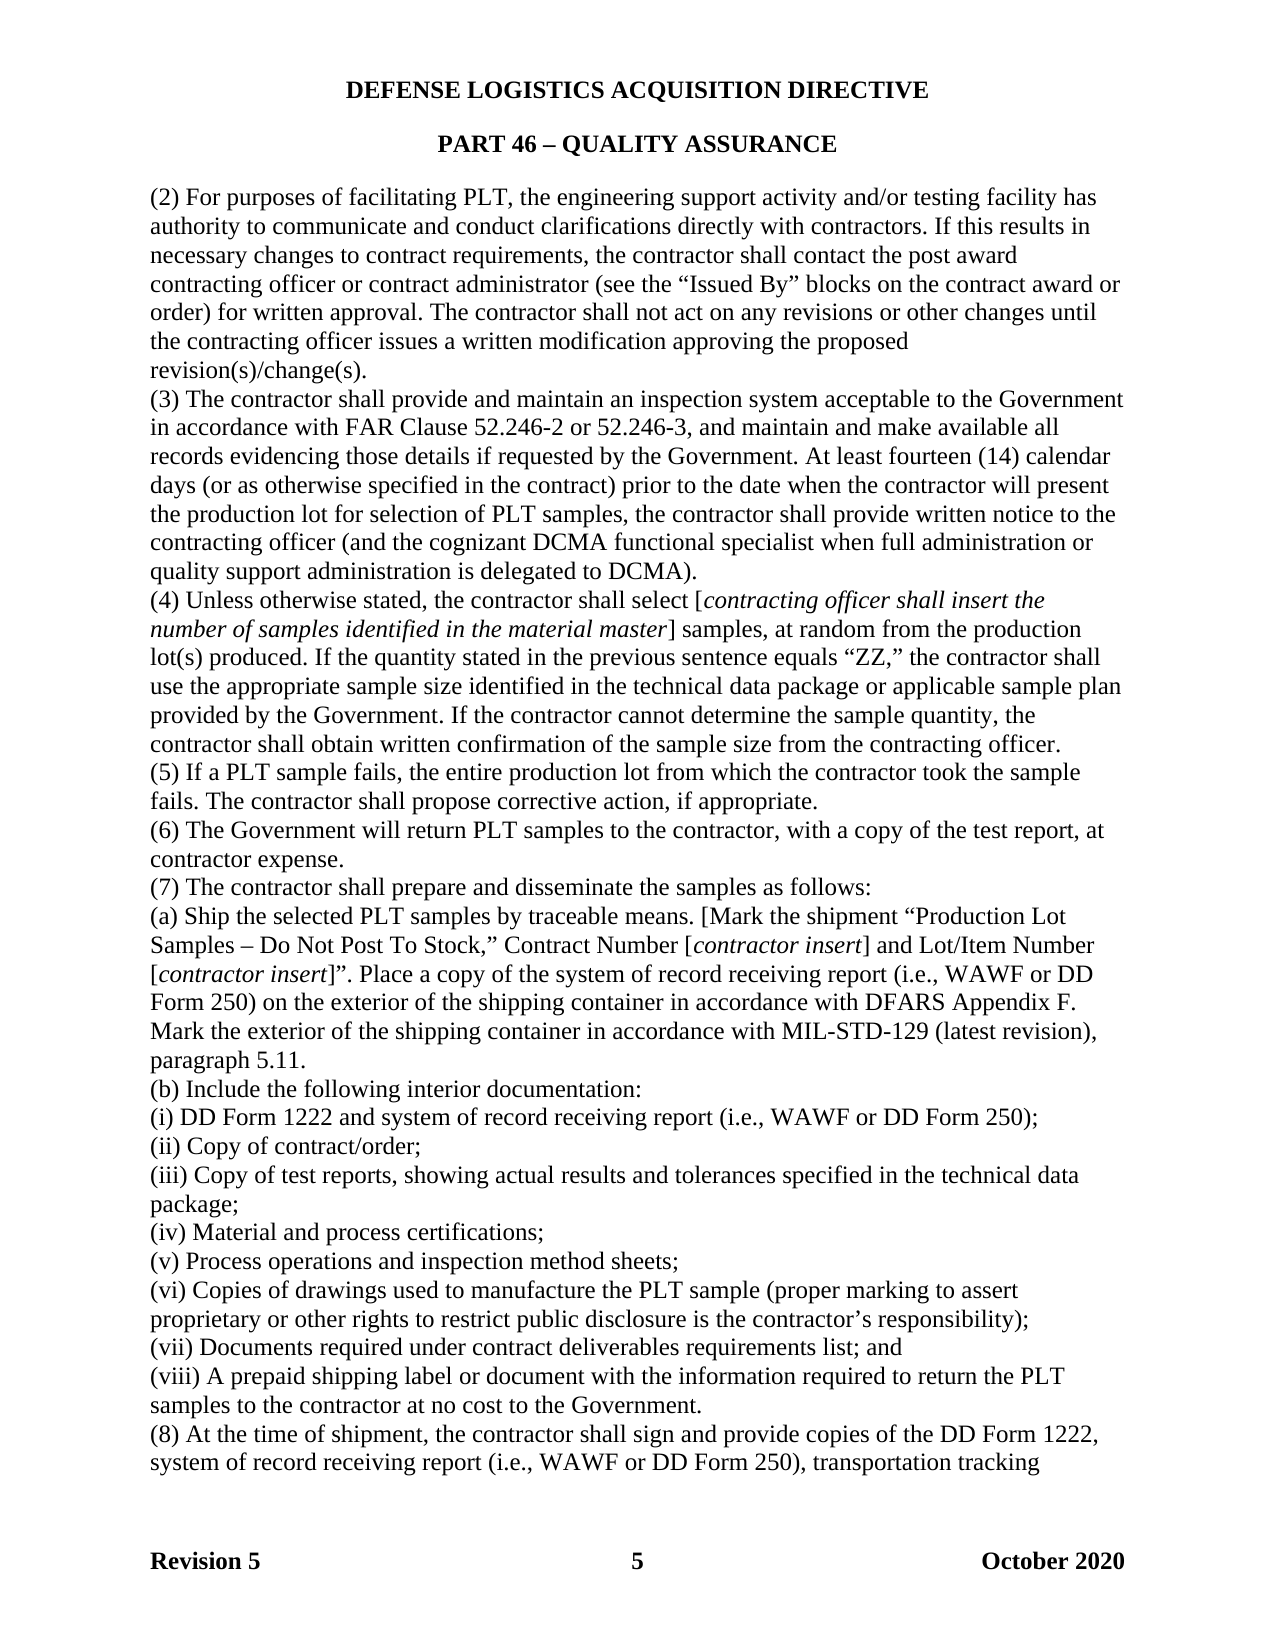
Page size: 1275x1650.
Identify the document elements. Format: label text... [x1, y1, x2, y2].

text (iv) Material and process certifications; [150, 1217, 1125, 1246]
text (7) The contractor shall prepare and disseminate the samples as follows: [150, 872, 1125, 901]
text (i) DD Form 1222 and system of record receiving report (i.e., WAWF or DD Form 250); [150, 1102, 1125, 1131]
text (viii) A prepaid shipping label or document with the information required to return the PLT samples to the contractor at no cost to the Government. [150, 1361, 1125, 1419]
text (v) Process operations and inspection method sheets; [150, 1246, 1125, 1275]
text (ii) Copy of contract/order; [150, 1131, 1125, 1160]
text (vii) Documents required under contract deliverables requirements list; and [150, 1332, 1125, 1361]
text (iii) Copy of test reports, showing actual results and tolerances specified in the technical data package; [150, 1160, 1125, 1217]
text (3) The contractor shall provide and maintain an inspection system acceptable to the Government in accordance with FAR Clause 52.246-2 or 52.246-3, and maintain and make available all records evidencing those details if requested by the Government. At least fourteen (14) calendar days (or as otherwise specified in the contract) prior to the date when the contractor will present the production lot for selection of PLT samples, the contractor shall provide written notice to the contracting officer (and the cognizant DCMA functional specialist when full administration or quality support administration is delegated to DCMA). [150, 384, 1125, 585]
text (vi) Copies of drawings used to manufacture the PLT sample (proper marking to assert proprietary or other rights to restrict public disclosure is the contractor’s responsibility); [150, 1275, 1125, 1332]
text (2) For purposes of facilitating PLT, the engineering support activity and/or testing facility has authority to communicate and conduct clarifications directly with contractors. If this results in necessary changes to contract requirements, the contractor shall contact the post award contracting officer or contract administrator (see the “Issued By” blocks on the contract award or order) for written approval. The contractor shall not act on any revisions or other changes until the contracting officer issues a written modification approving the proposed revision(s)/change(s). [150, 182, 1125, 384]
text (b) Include the following interior documentation: [150, 1074, 1125, 1102]
text (5) If a PLT sample fails, the entire production lot from which the contractor took the sample fails. The contractor shall propose corrective action, if appropriate. [150, 757, 1125, 815]
text (a) Ship the selected PLT samples by traceable means. [Mark the shipment “Production Lot Samples – Do Not Post To Stock,” Contract Number [contractor insert] and Lot/Item Number [contractor insert]”. Place a copy of the system of record receiving report (i.e., WAWF or DD Form 250) on the exterior of the shipping container in accordance with DFARS Appendix F. Mark the exterior of the shipping container in accordance with MIL-STD-129 (latest revision), paragraph 5.11. [150, 901, 1125, 1074]
text (4) Unless otherwise stated, the contractor shall select [contracting officer shall insert the number of samples identified in the material master] samples, at random from the production lot(s) produced. If the quantity stated in the previous sentence equals “ZZ,” the contractor shall use the appropriate sample size identified in the technical data package or applicable sample plan provided by the Government. If the contractor cannot determine the sample quantity, the contractor shall obtain written confirmation of the sample size from the contracting officer. [150, 585, 1125, 757]
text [150, 1419, 1125, 1476]
text (6) The Government will return PLT samples to the contractor, with a copy of the test report, at contractor expense. [150, 815, 1125, 872]
